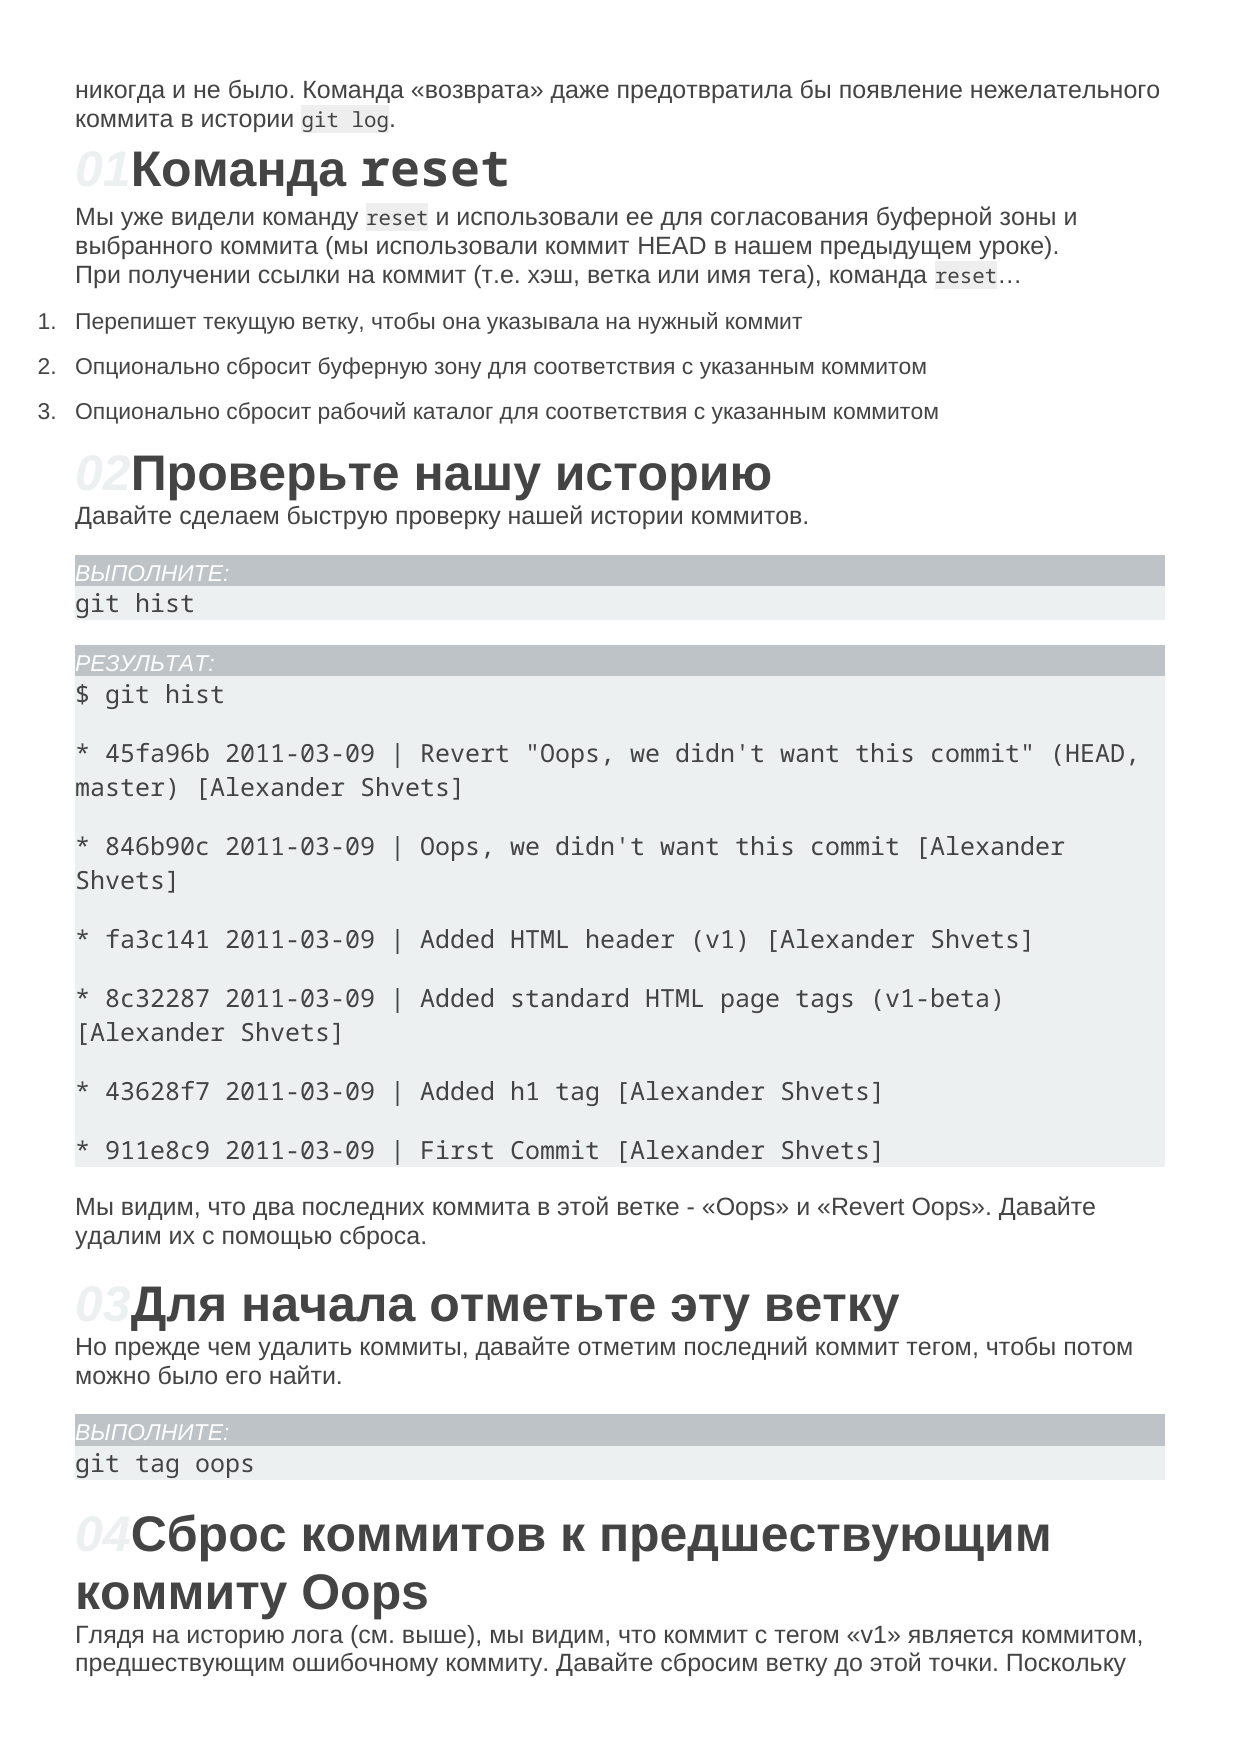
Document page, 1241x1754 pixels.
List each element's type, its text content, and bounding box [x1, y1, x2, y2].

text Давайте сделаем быструю проверку нашей истории коммитов. [75, 501, 1165, 530]
text * 911e8c9 2011-03-09 | First Commit [Alexander Shvets] [75, 1133, 1165, 1167]
text $ git hist [75, 676, 1165, 710]
list Опционально сбросит рабочий каталог для соответствия с указанным коммитом [37, 398, 1165, 425]
subtitle 04Сброс коммитов к предшествующим коммиту Oops [75, 1505, 1165, 1620]
text Мы уже видели команду reset и использовали ее для согласования буферной зоны и выбранного коммита (мы использовали коммит HEAD в нашем предыдущем уроке). [75, 201, 1165, 260]
text git hist [75, 586, 1165, 620]
text * 846b90c 2011-03-09 | Oops, we didn't want this commit [Alexander Shvets] [75, 828, 1165, 897]
subtitle РЕЗУЛЬТАТ: [75, 645, 1165, 676]
text * 45fa96b 2011-03-09 | Revert "Oops, we didn't want this commit" (HEAD, master) [Alexander Shvets] [75, 735, 1165, 803]
text Мы видим, что два последних коммита в этой ветке - «Oops» и «Revert Oops». Давайте удалим их с помощью сброса. [75, 1192, 1165, 1249]
list Перепишет текущую ветку, чтобы она указывала на нужный коммит [37, 308, 1165, 334]
subtitle ВЫПОЛНИТЕ: [75, 1414, 1165, 1446]
text * fa3c141 2011-03-09 | Added HTML header (v1) [Alexander Shvets] [75, 922, 1165, 956]
text При получении ссылки на коммит (т.е. хэш, ветка или имя тега), команда reset… [75, 260, 1165, 289]
text * 43628f7 2011-03-09 | Added h1 tag [Alexander Shvets] [75, 1074, 1165, 1108]
subtitle 02Проверьте нашу историю [75, 443, 1165, 501]
text git tag oops [75, 1446, 1165, 1480]
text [75, 75, 1165, 133]
subtitle 03Для начала отметьте эту ветку [75, 1274, 1165, 1332]
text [75, 1620, 1165, 1677]
list Опционально сбросит буферную зону для соответствия с указанным коммитом [37, 353, 1165, 379]
text Но прежде чем удалить коммиты, давайте отметим последний коммит тегом, чтобы потом можно было его найти. [75, 1332, 1165, 1389]
subtitle ВЫПОЛНИТЕ: [75, 555, 1165, 586]
text * 8c32287 2011-03-09 | Added standard HTML page tags (v1-beta) [Alexander Shvets] [75, 981, 1165, 1049]
subtitle 01Команда reset [75, 133, 1165, 201]
